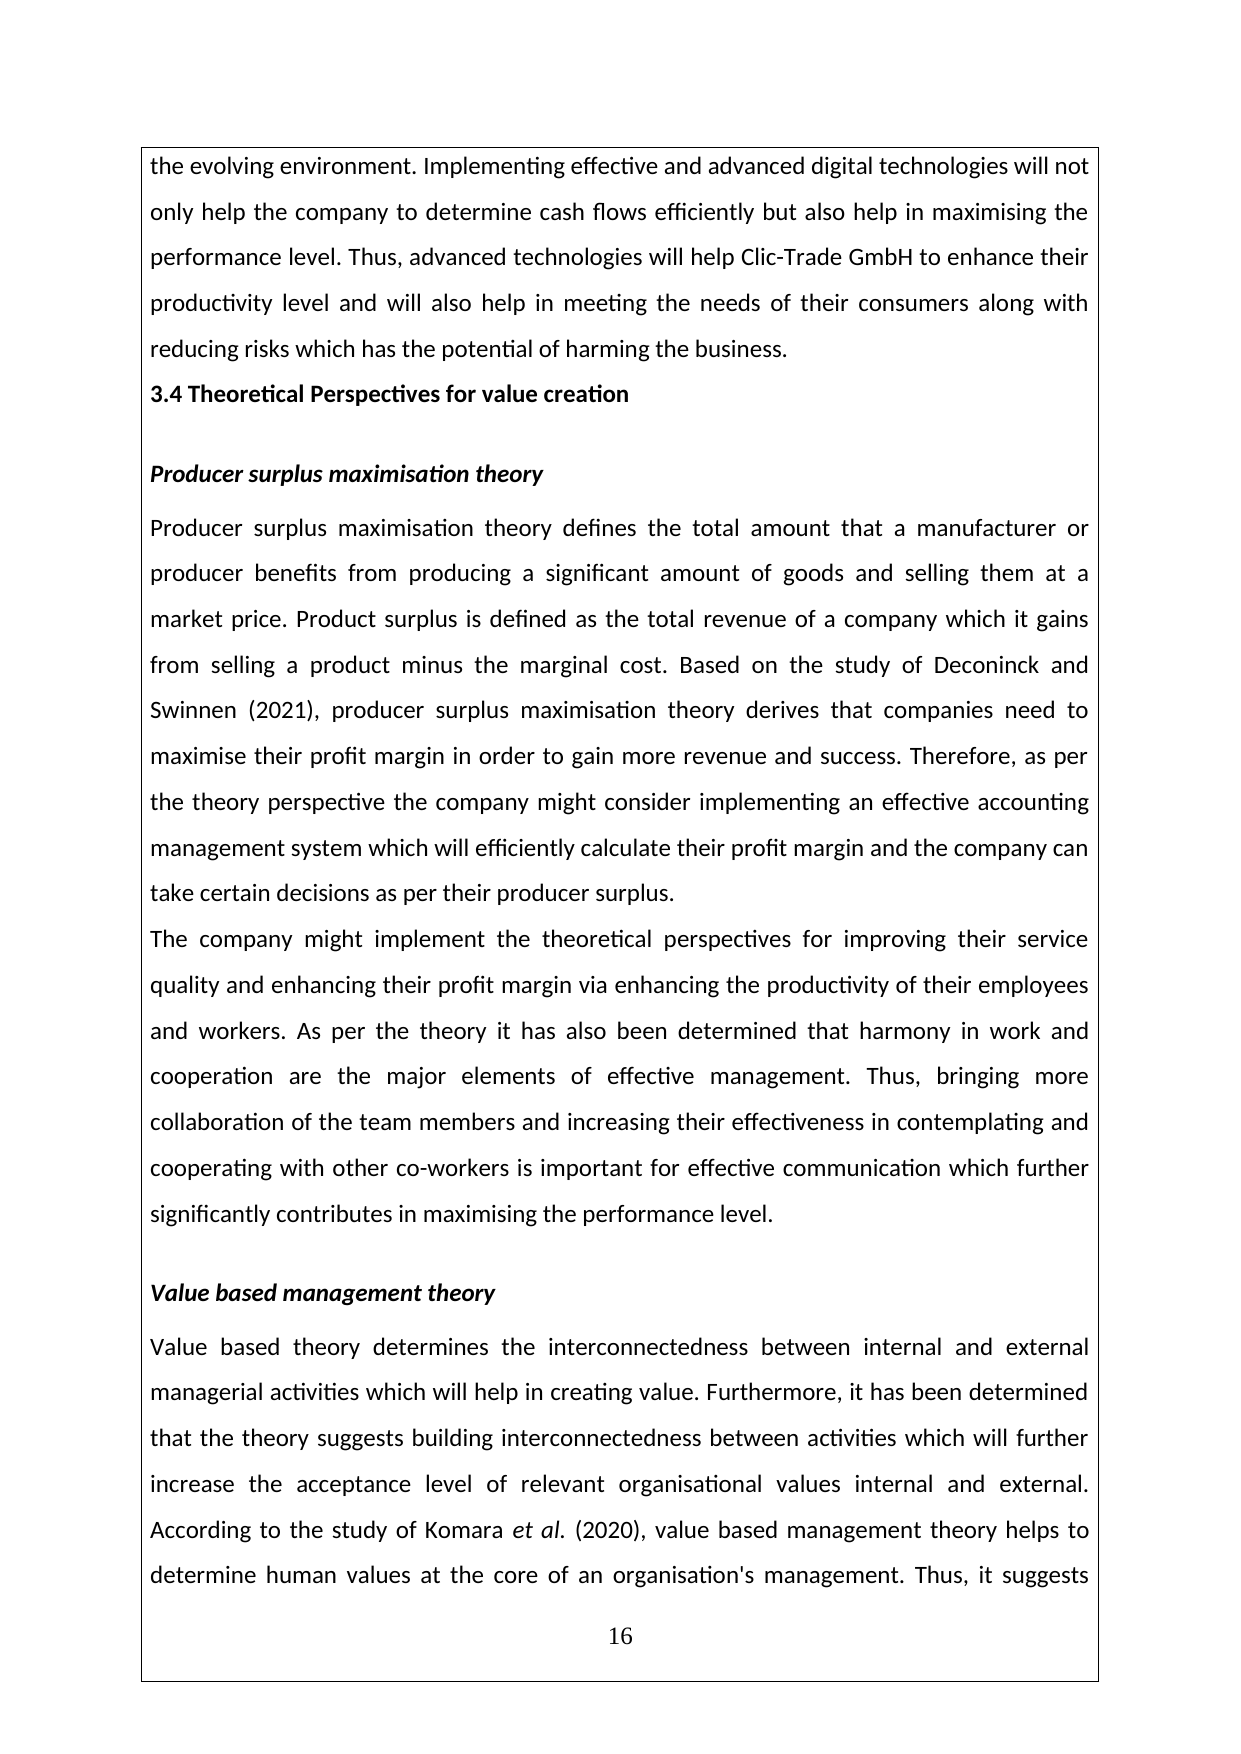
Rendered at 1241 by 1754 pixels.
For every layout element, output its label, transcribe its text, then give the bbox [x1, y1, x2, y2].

subtitle 3.4 Theoretical Perspectives for value creation [150, 379, 1090, 409]
subtitle Value based management theory [150, 1277, 1090, 1307]
text The company might implement the theoretical perspectives for improving their service quality and enhancing their profit margin via enhancing the productivity of their employees and workers. As per the theory it has also been determined that harmony in work and cooperation are the major elements of effective management. Thus, bringing more collaboration of the team members and increasing their effectiveness in contemplating and cooperating with other co-workers is important for effective communication which further significantly contributes in maximising the performance level. [150, 923, 1090, 1228]
subtitle Producer surplus maximisation theory [150, 458, 1090, 488]
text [150, 150, 1090, 363]
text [150, 1331, 1090, 1590]
text Producer surplus maximisation theory defines the total amount that a manufacturer or producer benefits from producing a significant amount of goods and selling them at a market price. Product surplus is defined as the total revenue of a company which it gains from selling a product minus the marginal cost. Based on the study of Deconinck and Swinnen (2021), producer surplus maximisation theory derives that companies need to maximise their profit margin in order to gain more revenue and success. Therefore, as per the theory perspective the company might consider implementing an effective accounting management system which will efficiently calculate their profit margin and the company can take certain decisions as per their producer surplus. [150, 512, 1090, 908]
